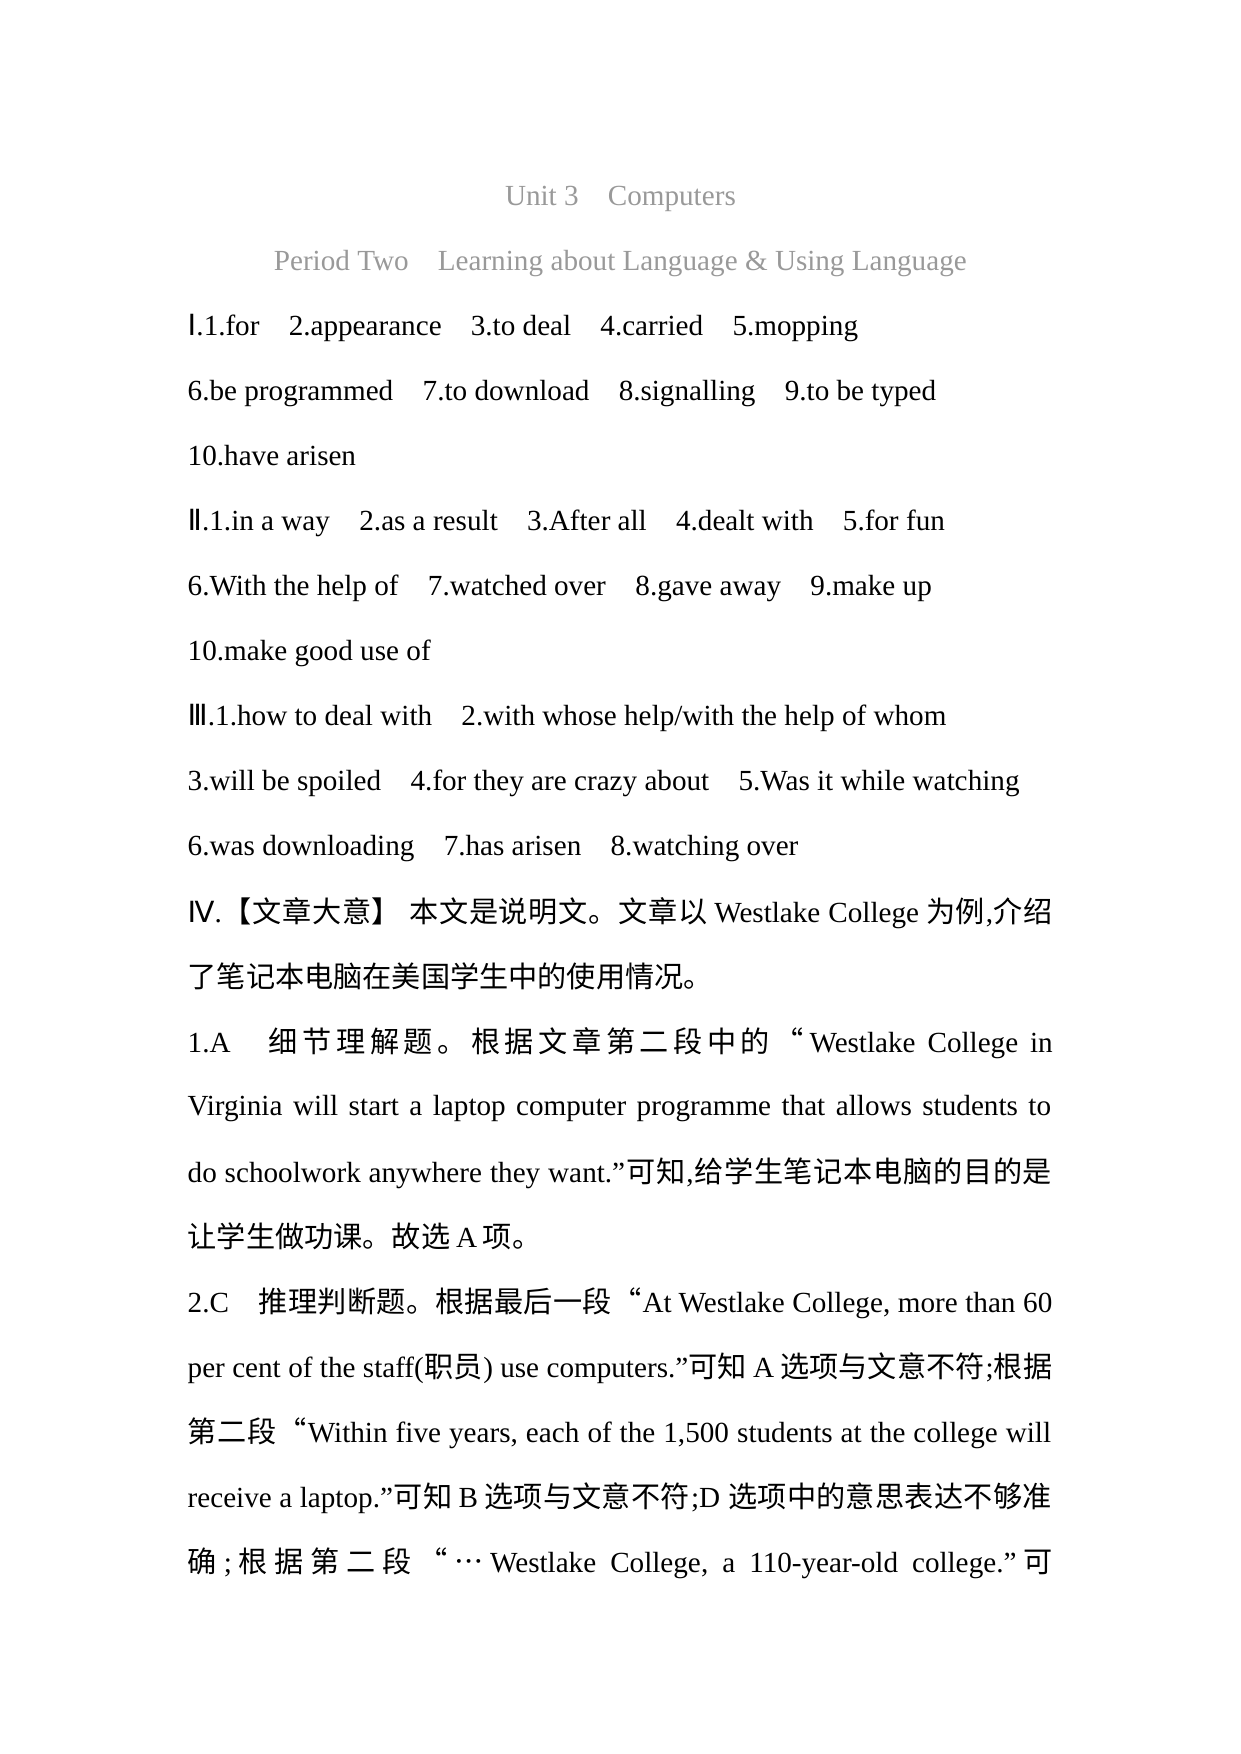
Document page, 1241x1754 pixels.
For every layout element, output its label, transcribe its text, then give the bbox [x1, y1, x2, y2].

text Ⅰ.1.for 2.appearance 3.to deal 4.carried 5.mopping [187, 292, 1053, 357]
text 10.make good use of [187, 617, 1053, 682]
text 6.With the help of 7.watched over 8.gave away 9.make up [187, 552, 1053, 617]
text 6.was downloading 7.has arisen 8.watching over [187, 812, 1053, 877]
text 3.will be spoiled 4.for they are crazy about 5.Was it while watching [187, 747, 1053, 812]
text 6.be programmed 7.to download 8.signalling 9.to be typed [187, 357, 1053, 422]
text Ⅲ.1.how to deal with 2.with whose help/with the help of whom [187, 682, 1053, 747]
text Unit 3 Computers [187, 162, 1053, 227]
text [187, 1267, 1053, 1592]
text Ⅳ.【文章大意】 本文是说明文。文章以Westlake College为例,介绍了笔记本电脑在美国学生中的使用情况。 [187, 877, 1053, 1007]
text 10.have arisen [187, 422, 1053, 487]
text 1.A 细节理解题。根据文章第二段中的“Westlake College in Virginia will start a laptop computer programme that allows students to do schoolwork anywhere they want.”可知,给学生笔记本电脑的目的是让学生做功课。故选A项。 [187, 1007, 1053, 1267]
text Ⅱ.1.in a way 2.as a result 3.After all 4.dealt with 5.for fun [187, 487, 1053, 552]
text Period Two Learning about Language & Using Language [187, 227, 1053, 292]
